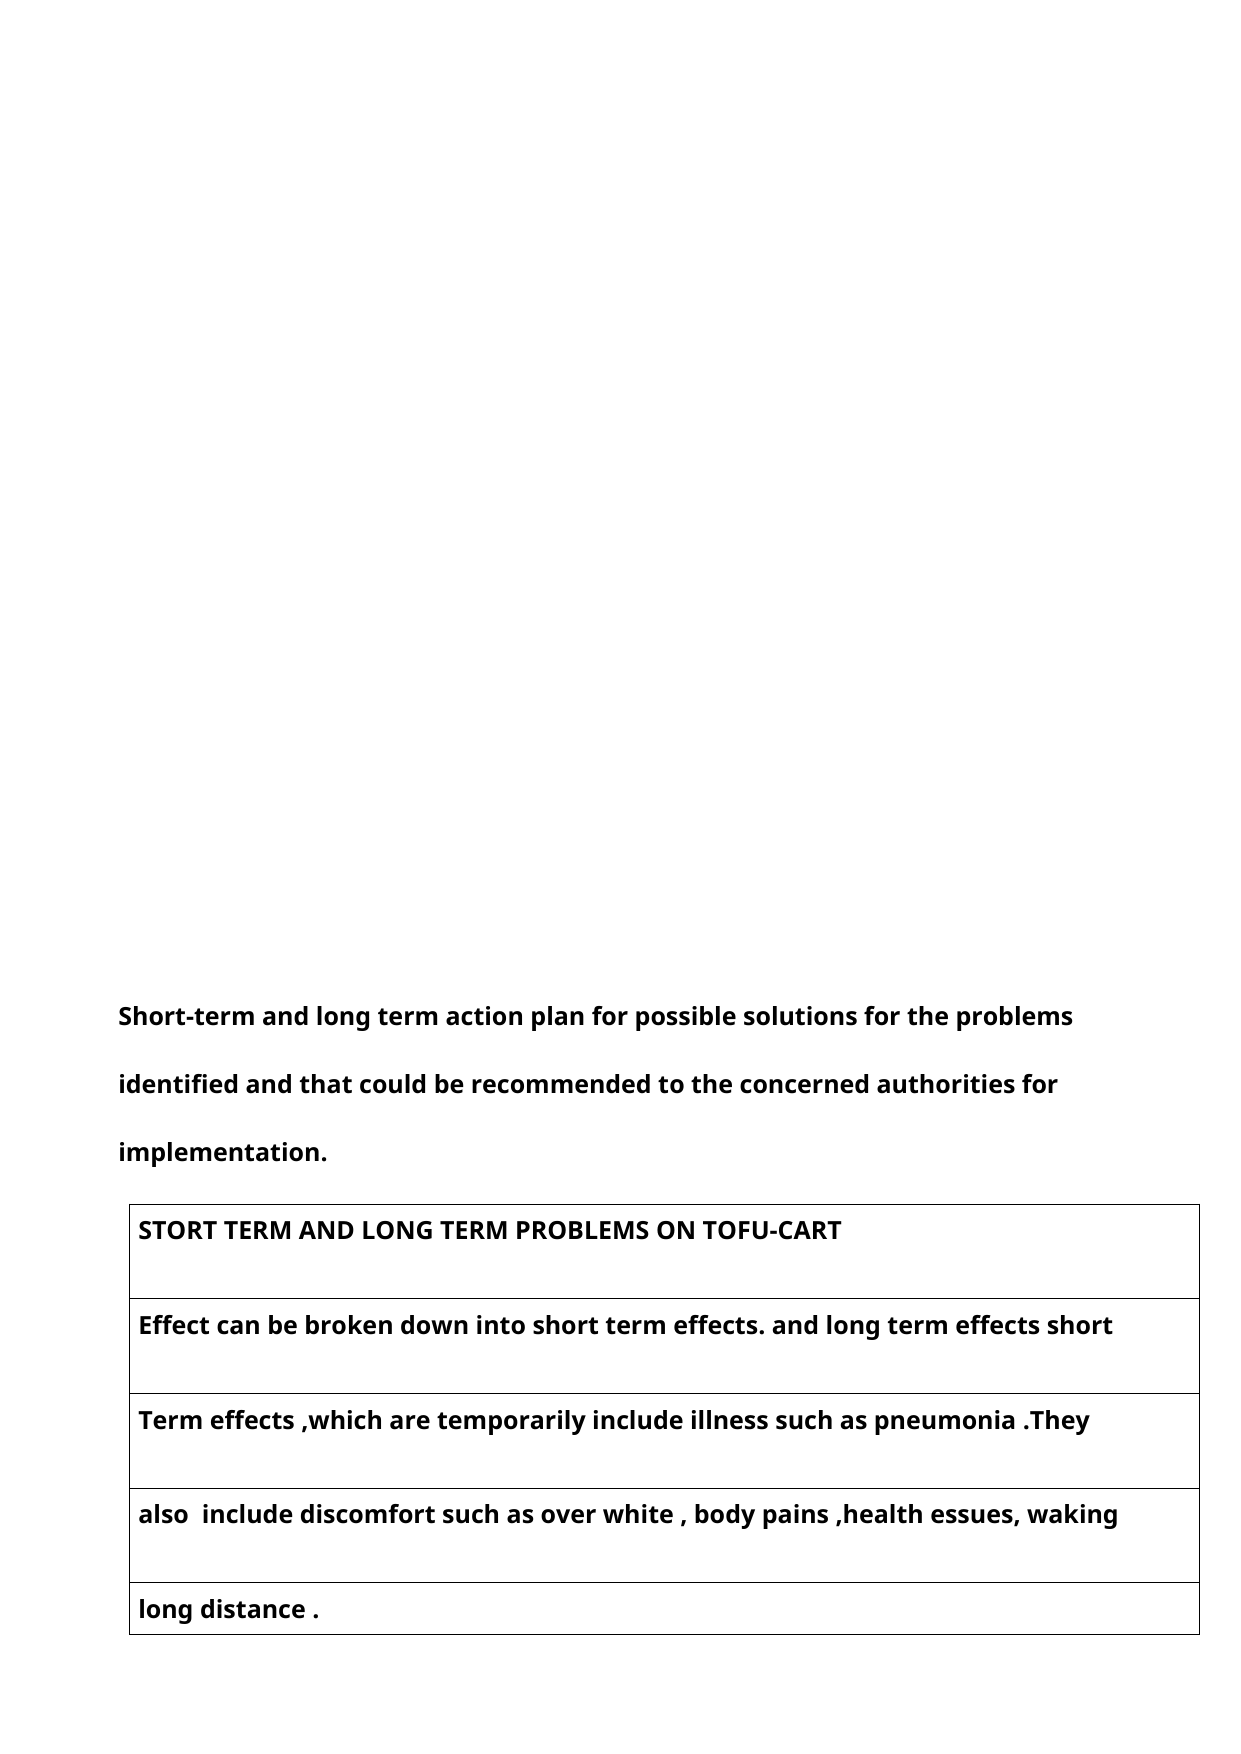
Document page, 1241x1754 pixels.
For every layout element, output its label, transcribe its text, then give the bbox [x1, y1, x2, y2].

table_cell Term effects ,which are temporarily include illness such as pneumonia .They [130, 1394, 1199, 1488]
table_cell long distance . [130, 1583, 1199, 1634]
table_cell also include discomfort such as over white , body pains ,health essues, waking [130, 1489, 1199, 1582]
table_cell Effect can be broken down into short term effects. and long term effects short [130, 1299, 1199, 1393]
table_header STORT TERM AND LONG TERM PROBLEMS ON TOFU-CART [130, 1205, 1199, 1298]
text Short-term and long term action plan for possible solutions for the problems identified and that could be recommended to the concerned authorities for implementation. [118, 999, 1171, 1169]
